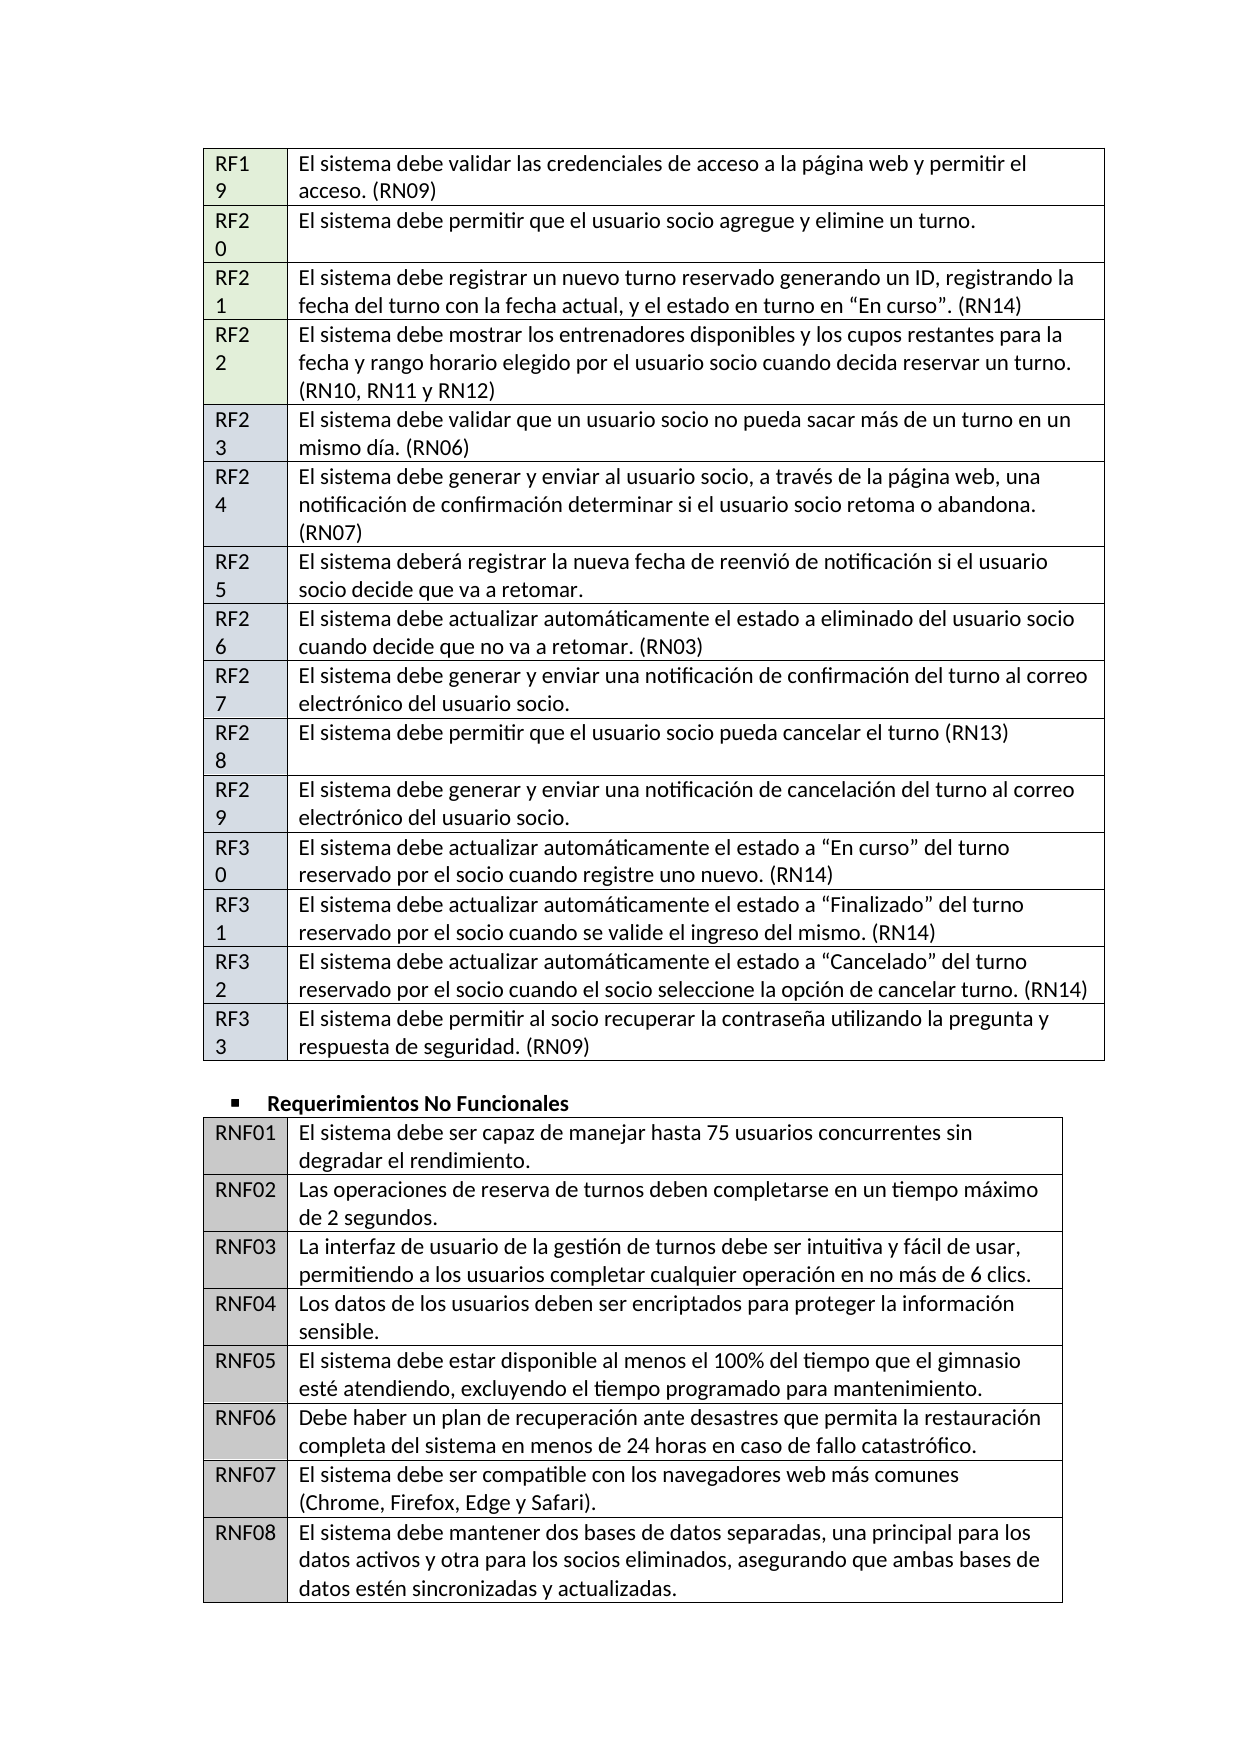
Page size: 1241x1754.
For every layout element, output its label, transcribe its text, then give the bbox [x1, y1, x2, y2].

table_cell RF33 [204, 1004, 287, 1060]
table_cell RF26 [204, 604, 287, 660]
list Requerimientos No Funcionales [229, 1089, 1063, 1117]
table_cell El sistema debe actualizar automáticamente el estado a “Cancelado” del turno reservado por el socio cuando el socio seleccione la opción de cancelar turno. (RN14) [288, 947, 1104, 1003]
table_cell RNF08 [204, 1518, 287, 1602]
table_cell El sistema debe validar las credenciales de acceso a la página web y permitir el acceso. (RN09) [288, 149, 1104, 205]
table_cell RF19 [204, 149, 287, 205]
table_cell RF21 [204, 263, 287, 319]
table_cell El sistema debe actualizar automáticamente el estado a “En curso” del turno reservado por el socio cuando registre uno nuevo. (RN14) [288, 833, 1104, 889]
table_cell RF27 [204, 661, 287, 717]
table_cell RF22 [204, 320, 287, 404]
table_cell RNF06 [204, 1404, 287, 1459]
table_cell Las operaciones de reserva de turnos deben completarse en un tiempo máximo de 2 segundos. [288, 1175, 1062, 1231]
table_header El sistema debe ser capaz de manejar hasta 75 usuarios concurrentes sin degradar el rendimiento. [288, 1118, 1062, 1174]
table_cell RF24 [204, 462, 287, 546]
table_cell RF20 [204, 206, 287, 262]
table_cell El sistema deberá registrar la nueva fecha de reenvió de notificación si el usuario socio decide que va a retomar. [288, 547, 1104, 603]
table_cell RNF02 [204, 1175, 287, 1231]
table_cell El sistema debe generar y enviar al usuario socio, a través de la página web, una notificación de confirmación determinar si el usuario socio retoma o abandona. (RN07) [288, 462, 1104, 546]
table_cell RNF03 [204, 1232, 287, 1288]
table_cell RF25 [204, 547, 287, 603]
table_cell RF29 [204, 776, 287, 832]
table_cell RF31 [204, 890, 287, 946]
table_header RNF01 [204, 1118, 287, 1174]
table_cell La interfaz de usuario de la gestión de turnos debe ser intuitiva y fácil de usar, permitiendo a los usuarios completar cualquier operación en no más de 6 clics. [288, 1232, 1062, 1288]
table_cell RNF04 [204, 1289, 287, 1345]
table_cell El sistema debe registrar un nuevo turno reservado generando un ID, registrando la fecha del turno con la fecha actual, y el estado en turno en “En curso”. (RN14) [288, 263, 1104, 319]
table_cell El sistema debe permitir al socio recuperar la contraseña utilizando la pregunta y respuesta de seguridad. (RN09) [288, 1004, 1104, 1060]
table_cell RF30 [204, 833, 287, 889]
table_cell RF32 [204, 947, 287, 1003]
table_cell RF28 [204, 719, 287, 774]
table_cell Los datos de los usuarios deben ser encriptados para proteger la información sensible. [288, 1289, 1062, 1345]
table_cell RF23 [204, 405, 287, 461]
table_cell El sistema debe permitir que el usuario socio pueda cancelar el turno (RN13) [288, 719, 1104, 774]
table_cell El sistema debe estar disponible al menos el 100% del tiempo que el gimnasio esté atendiendo, excluyendo el tiempo programado para mantenimiento. [288, 1346, 1062, 1402]
table_cell RNF05 [204, 1346, 287, 1402]
table_cell RNF07 [204, 1461, 287, 1517]
table_cell El sistema debe generar y enviar una notificación de confirmación del turno al correo electrónico del usuario socio. [288, 661, 1104, 717]
table_cell El sistema debe ser compatible con los navegadores web más comunes (Chrome, Firefox, Edge y Safari). [288, 1461, 1062, 1517]
table_cell El sistema debe validar que un usuario socio no pueda sacar más de un turno en un mismo día. (RN06) [288, 405, 1104, 461]
table_cell El sistema debe mantener dos bases de datos separadas, una principal para los datos activos y otra para los socios eliminados, asegurando que ambas bases de datos estén sincronizadas y actualizadas. [288, 1518, 1062, 1602]
table_cell El sistema debe mostrar los entrenadores disponibles y los cupos restantes para la fecha y rango horario elegido por el usuario socio cuando decida reservar un turno. (RN10, RN11 y RN12) [288, 320, 1104, 404]
table_cell El sistema debe permitir que el usuario socio agregue y elimine un turno. [288, 206, 1104, 262]
table_cell El sistema debe actualizar automáticamente el estado a “Finalizado” del turno reservado por el socio cuando se valide el ingreso del mismo. (RN14) [288, 890, 1104, 946]
table_cell El sistema debe actualizar automáticamente el estado a eliminado del usuario socio cuando decide que no va a retomar. (RN03) [288, 604, 1104, 660]
table_cell Debe haber un plan de recuperación ante desastres que permita la restauración completa del sistema en menos de 24 horas en caso de fallo catastrófico. [288, 1404, 1062, 1459]
table_cell El sistema debe generar y enviar una notificación de cancelación del turno al correo electrónico del usuario socio. [288, 776, 1104, 832]
